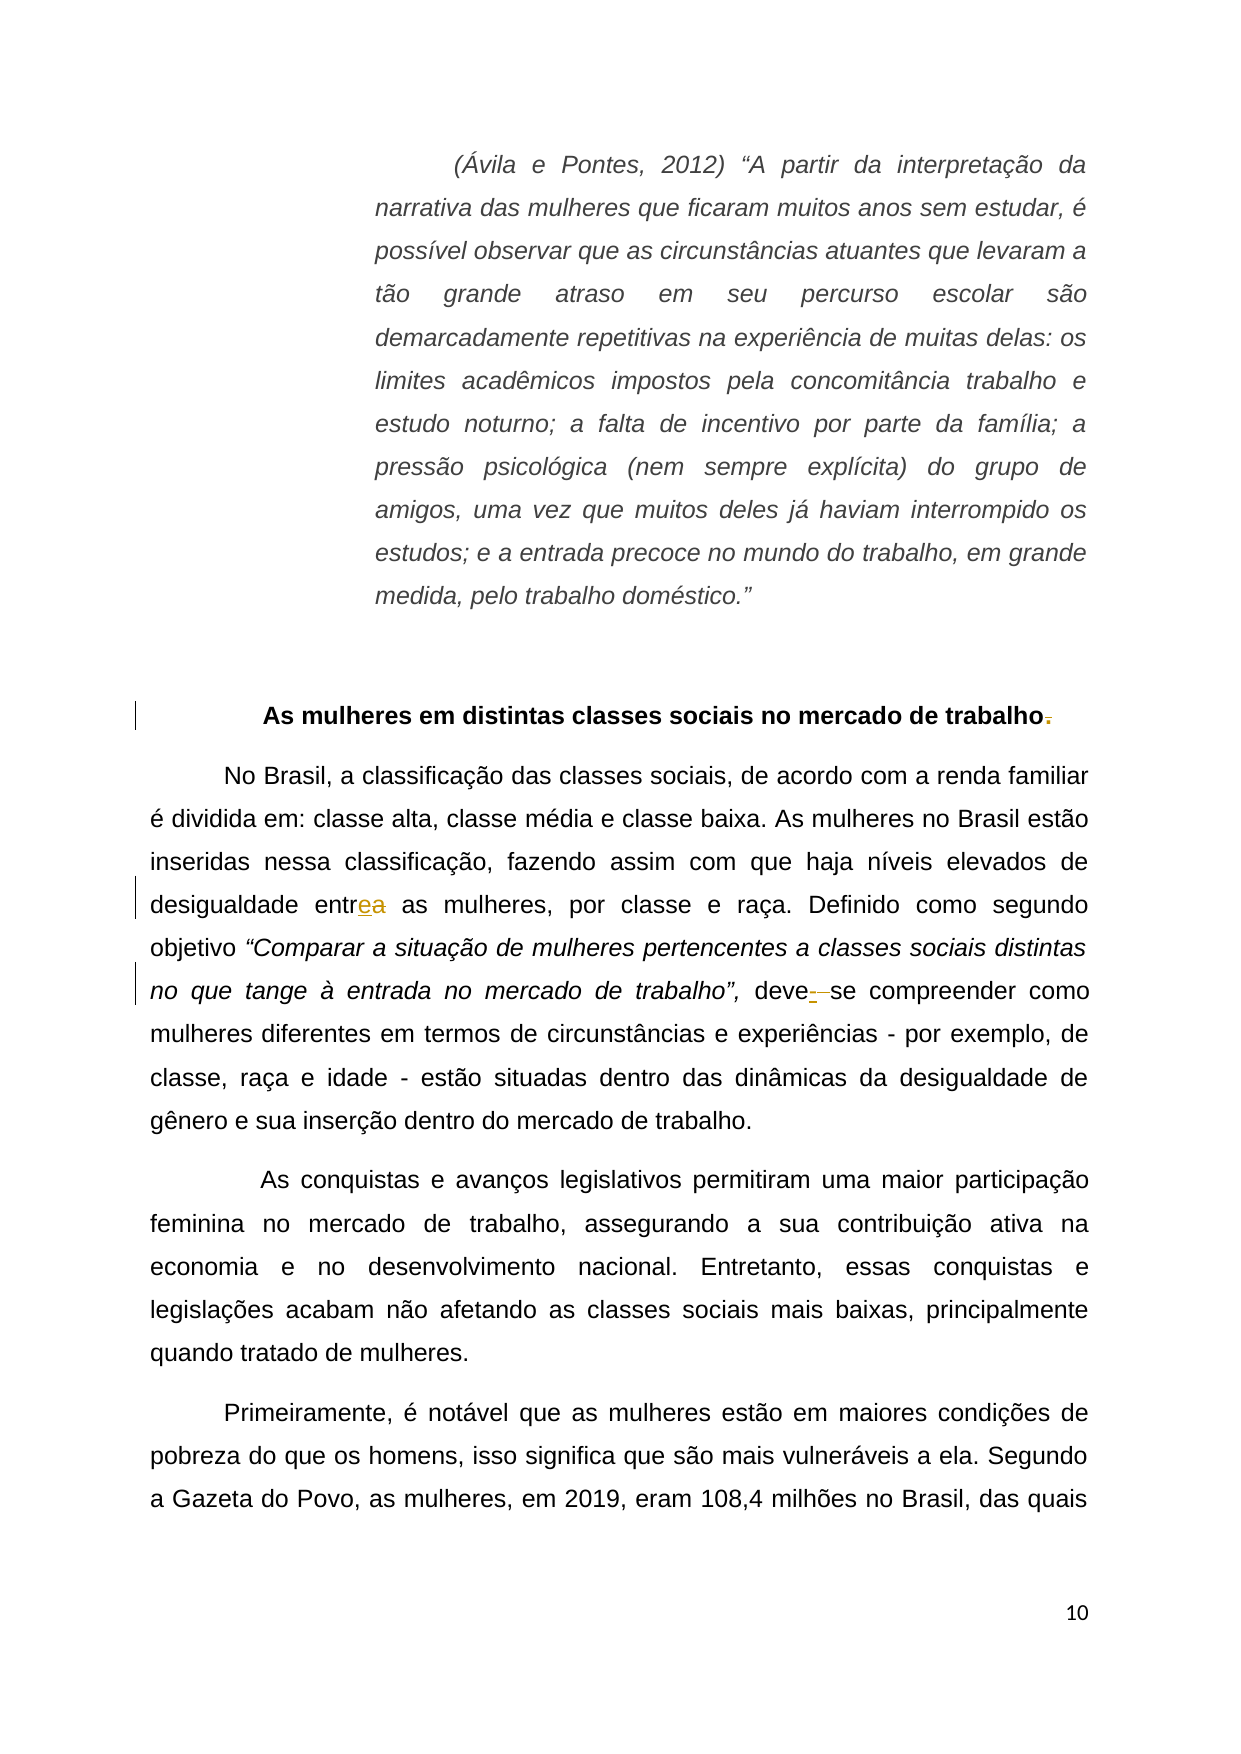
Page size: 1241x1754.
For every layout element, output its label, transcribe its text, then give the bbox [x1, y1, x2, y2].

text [150, 1398, 1090, 1513]
text No Brasil, a classificação das classes sociais, de acordo com a renda familiar é dividida em: classe alta, classe média e classe baixa. As mulheres no Brasil estão inseridas nessa classificação, fazendo assim com que haja níveis elevados de desigualdade entr as mulheres, por classe e raça. Definido como segundo objetivo “Comparar a situação de mulheres pertencentes a classes sociais distintas no que tange à entrada no mercado de trabalho”, devese compreender como mulheres diferentes em termos de circunstâncias e experiências - por exemplo, de classe, raça e idade - estão situadas dentro das dinâmicas da desigualdade de gênero e sua inserção dentro do mercado de trabalho. [150, 761, 1090, 1134]
text As conquistas e avanços legislativos permitiram uma maior participação feminina no mercado de trabalho, assegurando a sua contribuição ativa na economia e no desenvolvimento nacional. Entretanto, essas conquistas e legislações acabam não afetando as classes sociais mais baixas, principalmente quando tratado de mulheres. [150, 1165, 1090, 1367]
text (Ávila e Pontes, 2012) “A partir da interpretação da narrativa das mulheres que ficaram muitos anos sem estudar, é possível observar que as circunstâncias atuantes que levaram a tão grande atraso em seu percurso escolar são demarcadamente repetitivas na experiência de muitas delas: os limites acadêmicos impostos pela concomitância trabalho e estudo noturno; a falta de incentivo por parte da família; a pressão psicológica (nem sempre explícita) do grupo de amigos, uma vez que muitos deles já haviam interrompido os estudos; e a entrada precoce no mundo do trabalho, em grande medida, pelo trabalho doméstico.” [375, 150, 1090, 610]
text As mulheres em distintas classes sociais no mercado de trabalho [150, 701, 1090, 729]
